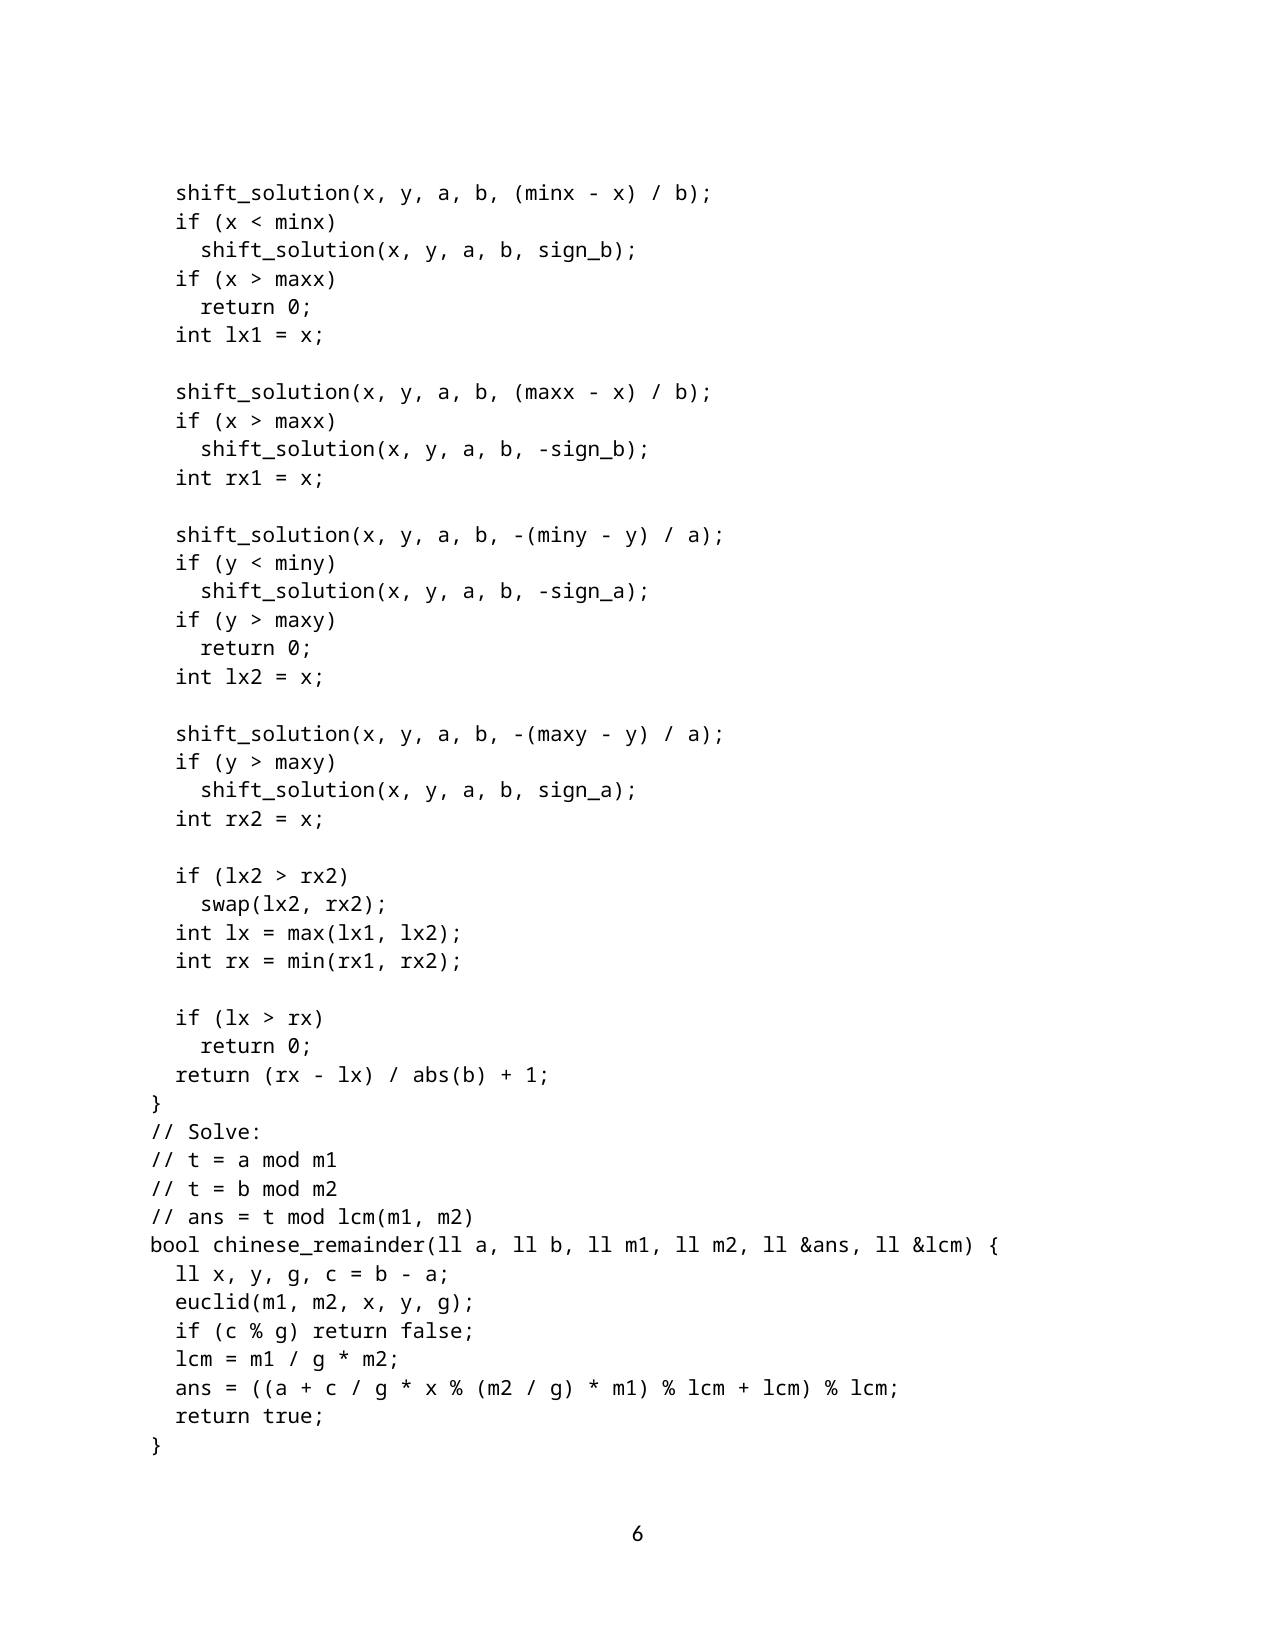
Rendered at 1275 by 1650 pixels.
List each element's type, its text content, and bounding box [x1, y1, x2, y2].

text } [150, 1088, 1125, 1117]
text if (x > maxx) [150, 264, 1125, 292]
text return 0; [150, 633, 1125, 662]
text // Solve: [150, 1117, 1125, 1145]
text if (c % g) return false; [150, 1316, 1125, 1344]
text int rx1 = x; [150, 463, 1125, 491]
text if (lx2 > rx2) [150, 861, 1125, 889]
text if (y > maxy) [150, 747, 1125, 776]
text shift_solution(x, y, a, b, -(miny - y) / a); [150, 520, 1125, 548]
text if (y < miny) [150, 548, 1125, 577]
text bool chinese_remainder(ll a, ll b, ll m1, ll m2, ll &ans, ll &lcm) { [150, 1231, 1125, 1259]
text ans = ((a + c / g * x % (m2 / g) * m1) % lcm + lcm) % lcm; [150, 1373, 1125, 1401]
text shift_solution(x, y, a, b, -(maxy - y) / a); [150, 719, 1125, 747]
text return 0; [150, 292, 1125, 321]
text if (y > maxy) [150, 605, 1125, 633]
text shift_solution(x, y, a, b, -sign_b); [150, 434, 1125, 463]
text int lx2 = x; [150, 662, 1125, 690]
text } [150, 1430, 1125, 1458]
text // ans = t mod lcm(m1, m2) [150, 1202, 1125, 1231]
text shift_solution(x, y, a, b, sign_a); [150, 776, 1125, 804]
text if (x > maxx) [150, 406, 1125, 434]
text return (rx - lx) / abs(b) + 1; [150, 1060, 1125, 1088]
text shift_solution(x, y, a, b, sign_b); [150, 235, 1125, 264]
text swap(lx2, rx2); [150, 889, 1125, 918]
text return 0; [150, 1032, 1125, 1060]
text // t = b mod m2 [150, 1174, 1125, 1202]
text lcm = m1 / g * m2; [150, 1344, 1125, 1373]
text return true; [150, 1401, 1125, 1430]
text shift_solution(x, y, a, b, (minx - x) / b); [150, 178, 1125, 207]
text ll x, y, g, c = b - a; [150, 1259, 1125, 1287]
text if (lx > rx) [150, 1003, 1125, 1032]
text shift_solution(x, y, a, b, (maxx - x) / b); [150, 377, 1125, 406]
text int lx1 = x; [150, 321, 1125, 349]
text int lx = max(lx1, lx2); [150, 918, 1125, 946]
text int rx2 = x; [150, 804, 1125, 832]
text // t = a mod m1 [150, 1145, 1125, 1174]
text euclid(m1, m2, x, y, g); [150, 1287, 1125, 1316]
text shift_solution(x, y, a, b, -sign_a); [150, 577, 1125, 605]
text int rx = min(rx1, rx2); [150, 946, 1125, 975]
text if (x < minx) [150, 207, 1125, 235]
